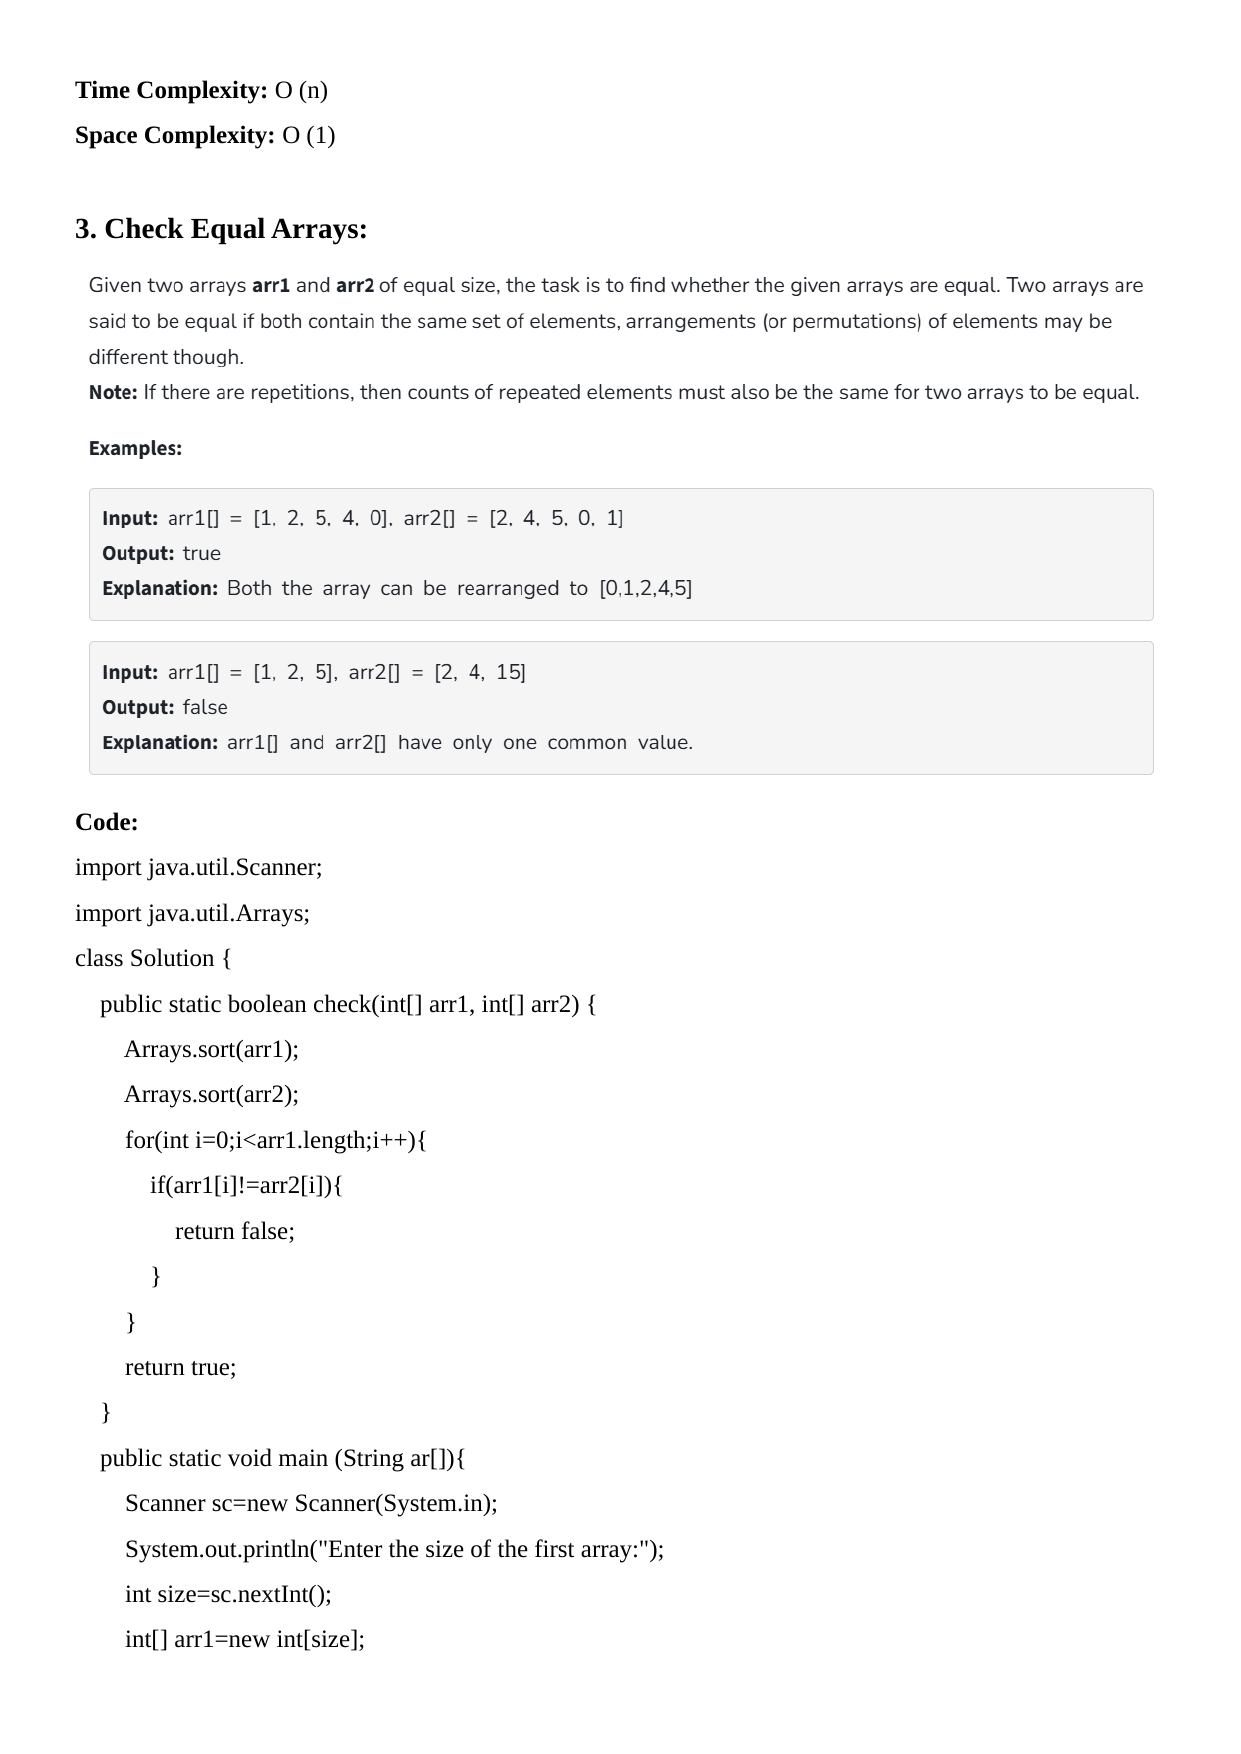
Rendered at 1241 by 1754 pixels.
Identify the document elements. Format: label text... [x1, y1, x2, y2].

text } [75, 1261, 1165, 1290]
text Time Complexity: O (n) [75, 75, 1165, 104]
text public static void main (String ar[]){ [75, 1443, 1165, 1472]
text class Solution { [75, 943, 1165, 972]
text return false; [75, 1216, 1165, 1244]
text public static boolean check(int[] arr1, int[] arr2) { [75, 989, 1165, 1017]
text Scanner sc=new Scanner(System.in); [75, 1488, 1165, 1517]
text Arrays.sort(arr2); [75, 1079, 1165, 1108]
text return true; [75, 1352, 1165, 1381]
text 3. Check Equal Arrays: [75, 211, 1165, 245]
text } [75, 1397, 1165, 1426]
text } [75, 1307, 1165, 1335]
text int[] arr1=new int[size]; [75, 1624, 1165, 1653]
picture [75, 261, 1166, 791]
text import java.util.Scanner; [75, 852, 1165, 881]
text int size=sc.nextInt(); [75, 1579, 1165, 1608]
text for(int i=0;i<arr1.length;i++){ [75, 1125, 1165, 1154]
text import java.util.Arrays; [75, 898, 1165, 927]
text System.out.println("Enter the size of the first array:"); [75, 1534, 1165, 1562]
text Arrays.sort(arr1); [75, 1034, 1165, 1063]
text if(arr1[i]!=arr2[i]){ [75, 1170, 1165, 1199]
text Space Complexity: O (1) [75, 120, 1165, 149]
text Code: [75, 807, 1165, 836]
